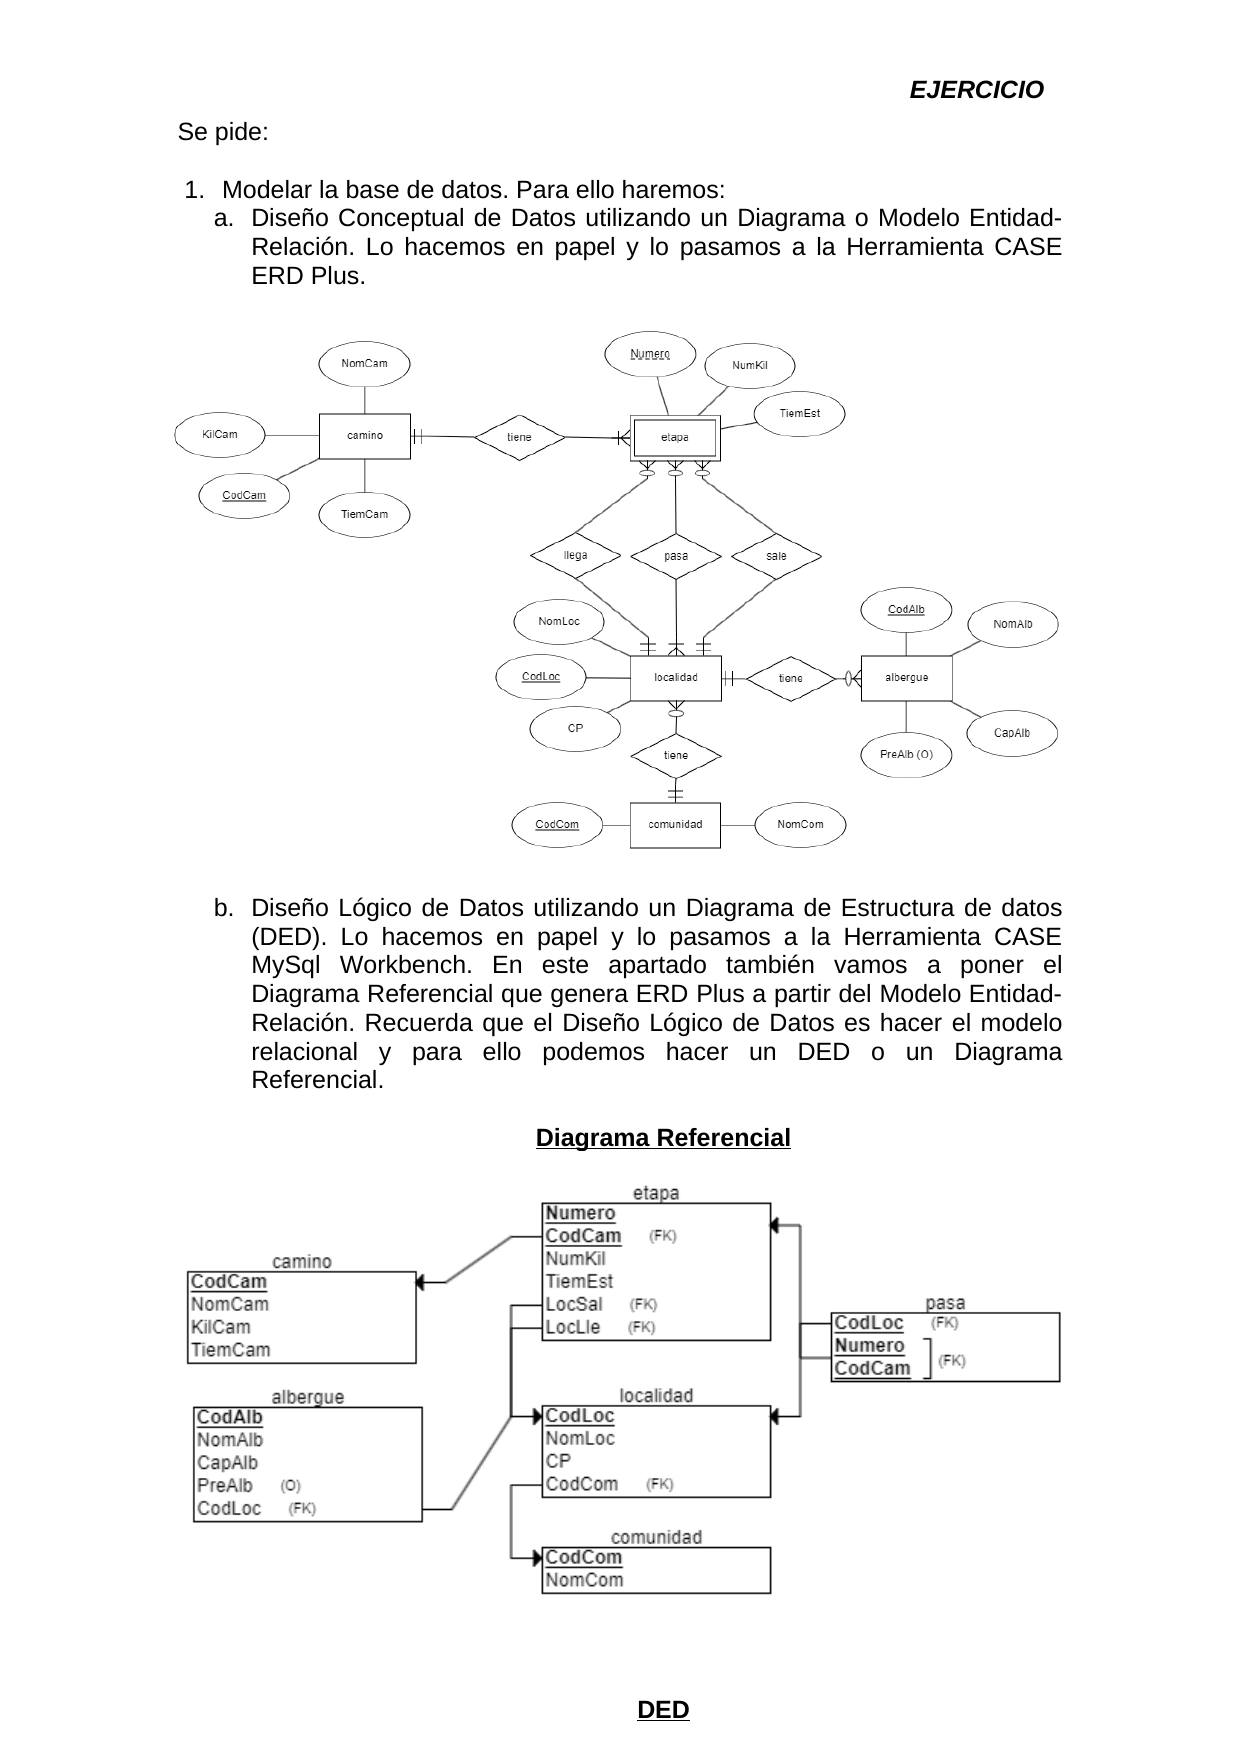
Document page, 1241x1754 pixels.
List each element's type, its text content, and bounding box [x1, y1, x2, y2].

picture [166, 318, 1076, 865]
list Modelar la base de datos. Para ello haremos: [184, 175, 1076, 203]
text Se pide: [177, 117, 1076, 146]
picture [166, 1151, 1076, 1608]
text DED [251, 1694, 1076, 1723]
list Diseño Lógico de Datos utilizando un Diagrama de Estructura de datos (DED). Lo hacemos en papel y lo pasamos a la Herramienta CASE MySql Workbench. En este apartado también vamos a poner el Diagrama Referencial que genera ERD Plus a partir del Modelo Entidad- Relación. Recuerda que el Diseño Lógico de Datos es hacer el modelo relacional y para ello podemos hacer un DED o un Diagrama Referencial. [213, 893, 1064, 1094]
text Diagrama Referencial [251, 1123, 1076, 1151]
list Diseño Conceptual de Datos utilizando un Diagrama o Modelo Entidad- Relación. Lo hacemos en papel y lo pasamos a la Herramienta CASE ERD Plus. [213, 203, 1064, 290]
